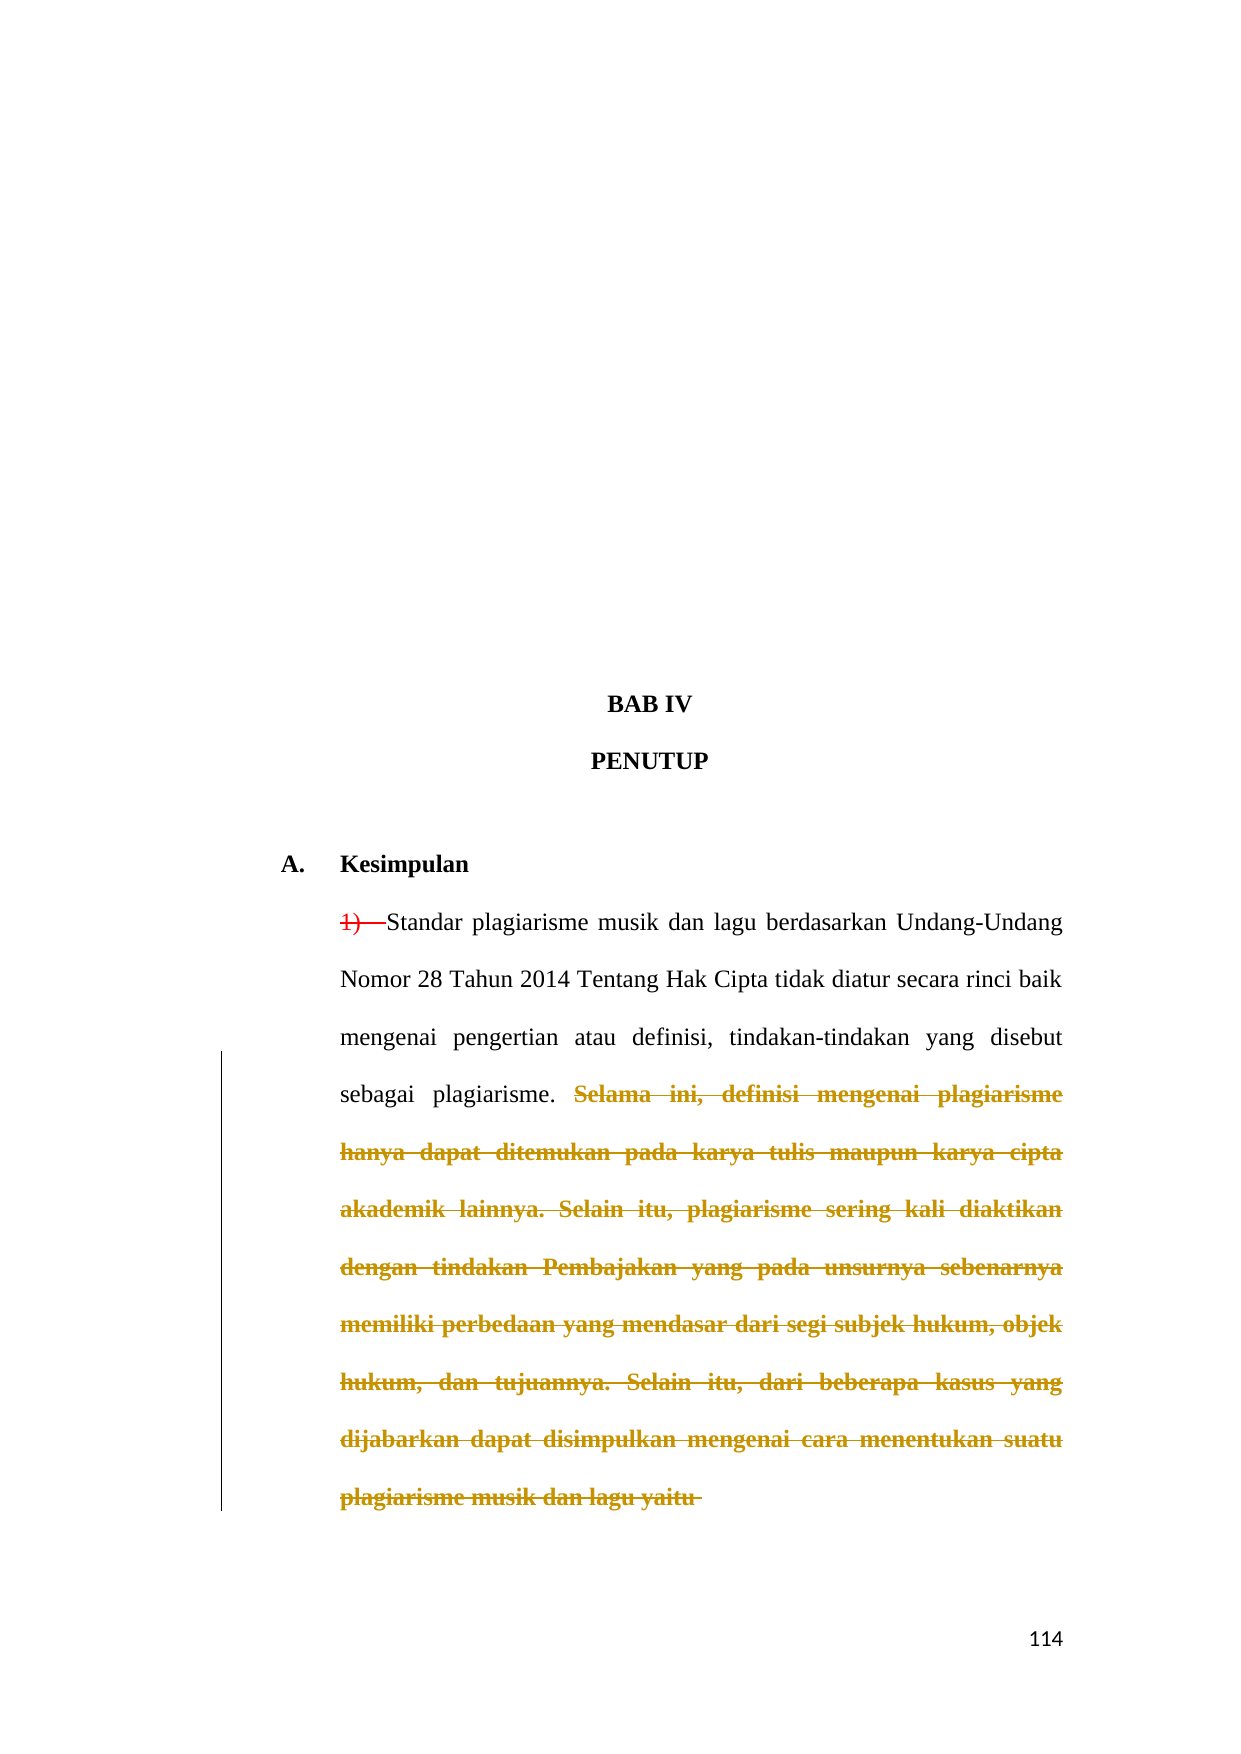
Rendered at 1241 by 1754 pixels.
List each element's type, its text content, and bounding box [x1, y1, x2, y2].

list Standar plagiarisme musik dan lagu berdasarkan Undang-Undang Nomor 28 Tahun 2014 Tentang Hak Cipta tidak diatur secara rinci baik mengenai pengertian atau definisi, tindakan-tindakan yang disebut sebagai plagiarisme. Selama ini, definisi mengenai plagiarisme hanya dapat ditemukan pada karya tulis maupun karya cipta akademik lainnya. Selain itu, plagiarisme sering kali diaktikan dengan tindakan Pembajakan yang pada unsurnya sebenarnya memiliki perbedaan yang mendasar dari segi subjek hukum, objek hukum, dan tujuannya. Selain itu, dari beberapa kasus yang dijabarkan dapat disimpulkan mengenai cara menentukan suatu plagiarisme musik dan lagu yaitu [340, 1211, 1063, 1267]
subtitle Kesimpulan [281, 849, 1063, 878]
list Standar plagiarisme musik dan lagu berdasarkan Undang-Undang Nomor 28 Tahun 2014 Tentang Hak Cipta tidak diatur secara rinci baik mengenai pengertian atau definisi, tindakan-tindakan yang disebut sebagai plagiarisme. Selama ini, definisi mengenai plagiarisme hanya dapat ditemukan pada karya tulis maupun karya cipta akademik lainnya. Selain itu, plagiarisme sering kali diaktikan dengan tindakan Pembajakan yang pada unsurnya sebenarnya memiliki perbedaan yang mendasar dari segi subjek hukum, objek hukum, dan tujuannya. Selain itu, dari beberapa kasus yang dijabarkan dapat disimpulkan mengenai cara menentukan suatu plagiarisme musik dan lagu yaitu [340, 1441, 1063, 1511]
list Standar plagiarisme musik dan lagu berdasarkan Undang-Undang Nomor 28 Tahun 2014 Tentang Hak Cipta tidak diatur secara rinci baik mengenai pengertian atau definisi, tindakan-tindakan yang disebut sebagai plagiarisme. Selama ini, definisi mengenai plagiarisme hanya dapat ditemukan pada karya tulis maupun karya cipta akademik lainnya. Selain itu, plagiarisme sering kali diaktikan dengan tindakan Pembajakan yang pada unsurnya sebenarnya memiliki perbedaan yang mendasar dari segi subjek hukum, objek hukum, dan tujuannya. Selain itu, dari beberapa kasus yang dijabarkan dapat disimpulkan mengenai cara menentukan suatu plagiarisme musik dan lagu yaitu [340, 1154, 1063, 1210]
list Standar plagiarisme musik dan lagu berdasarkan Undang-Undang Nomor 28 Tahun 2014 Tentang Hak Cipta tidak diatur secara rinci baik mengenai pengertian atau definisi, tindakan-tindakan yang disebut sebagai plagiarisme. Selama ini, definisi mengenai plagiarisme hanya dapat ditemukan pada karya tulis maupun karya cipta akademik lainnya. Selain itu, plagiarisme sering kali diaktikan dengan tindakan Pembajakan yang pada unsurnya sebenarnya memiliki perbedaan yang mendasar dari segi subjek hukum, objek hukum, dan tujuannya. Selain itu, dari beberapa kasus yang dijabarkan dapat disimpulkan mengenai cara menentukan suatu plagiarisme musik dan lagu yaitu [340, 907, 1063, 1152]
list Standar plagiarisme musik dan lagu berdasarkan Undang-Undang Nomor 28 Tahun 2014 Tentang Hak Cipta tidak diatur secara rinci baik mengenai pengertian atau definisi, tindakan-tindakan yang disebut sebagai plagiarisme. Selama ini, definisi mengenai plagiarisme hanya dapat ditemukan pada karya tulis maupun karya cipta akademik lainnya. Selain itu, plagiarisme sering kali diaktikan dengan tindakan Pembajakan yang pada unsurnya sebenarnya memiliki perbedaan yang mendasar dari segi subjek hukum, objek hukum, dan tujuannya. Selain itu, dari beberapa kasus yang dijabarkan dapat disimpulkan mengenai cara menentukan suatu plagiarisme musik dan lagu yaitu [340, 1384, 1063, 1440]
list Standar plagiarisme musik dan lagu berdasarkan Undang-Undang Nomor 28 Tahun 2014 Tentang Hak Cipta tidak diatur secara rinci baik mengenai pengertian atau definisi, tindakan-tindakan yang disebut sebagai plagiarisme. Selama ini, definisi mengenai plagiarisme hanya dapat ditemukan pada karya tulis maupun karya cipta akademik lainnya. Selain itu, plagiarisme sering kali diaktikan dengan tindakan Pembajakan yang pada unsurnya sebenarnya memiliki perbedaan yang mendasar dari segi subjek hukum, objek hukum, dan tujuannya. Selain itu, dari beberapa kasus yang dijabarkan dapat disimpulkan mengenai cara menentukan suatu plagiarisme musik dan lagu yaitu [340, 1326, 1063, 1382]
list Standar plagiarisme musik dan lagu berdasarkan Undang-Undang Nomor 28 Tahun 2014 Tentang Hak Cipta tidak diatur secara rinci baik mengenai pengertian atau definisi, tindakan-tindakan yang disebut sebagai plagiarisme. Selama ini, definisi mengenai plagiarisme hanya dapat ditemukan pada karya tulis maupun karya cipta akademik lainnya. Selain itu, plagiarisme sering kali diaktikan dengan tindakan Pembajakan yang pada unsurnya sebenarnya memiliki perbedaan yang mendasar dari segi subjek hukum, objek hukum, dan tujuannya. Selain itu, dari beberapa kasus yang dijabarkan dapat disimpulkan mengenai cara menentukan suatu plagiarisme musik dan lagu yaitu [340, 1269, 1063, 1325]
subtitle BAB IV PENUTUP [236, 689, 1063, 775]
